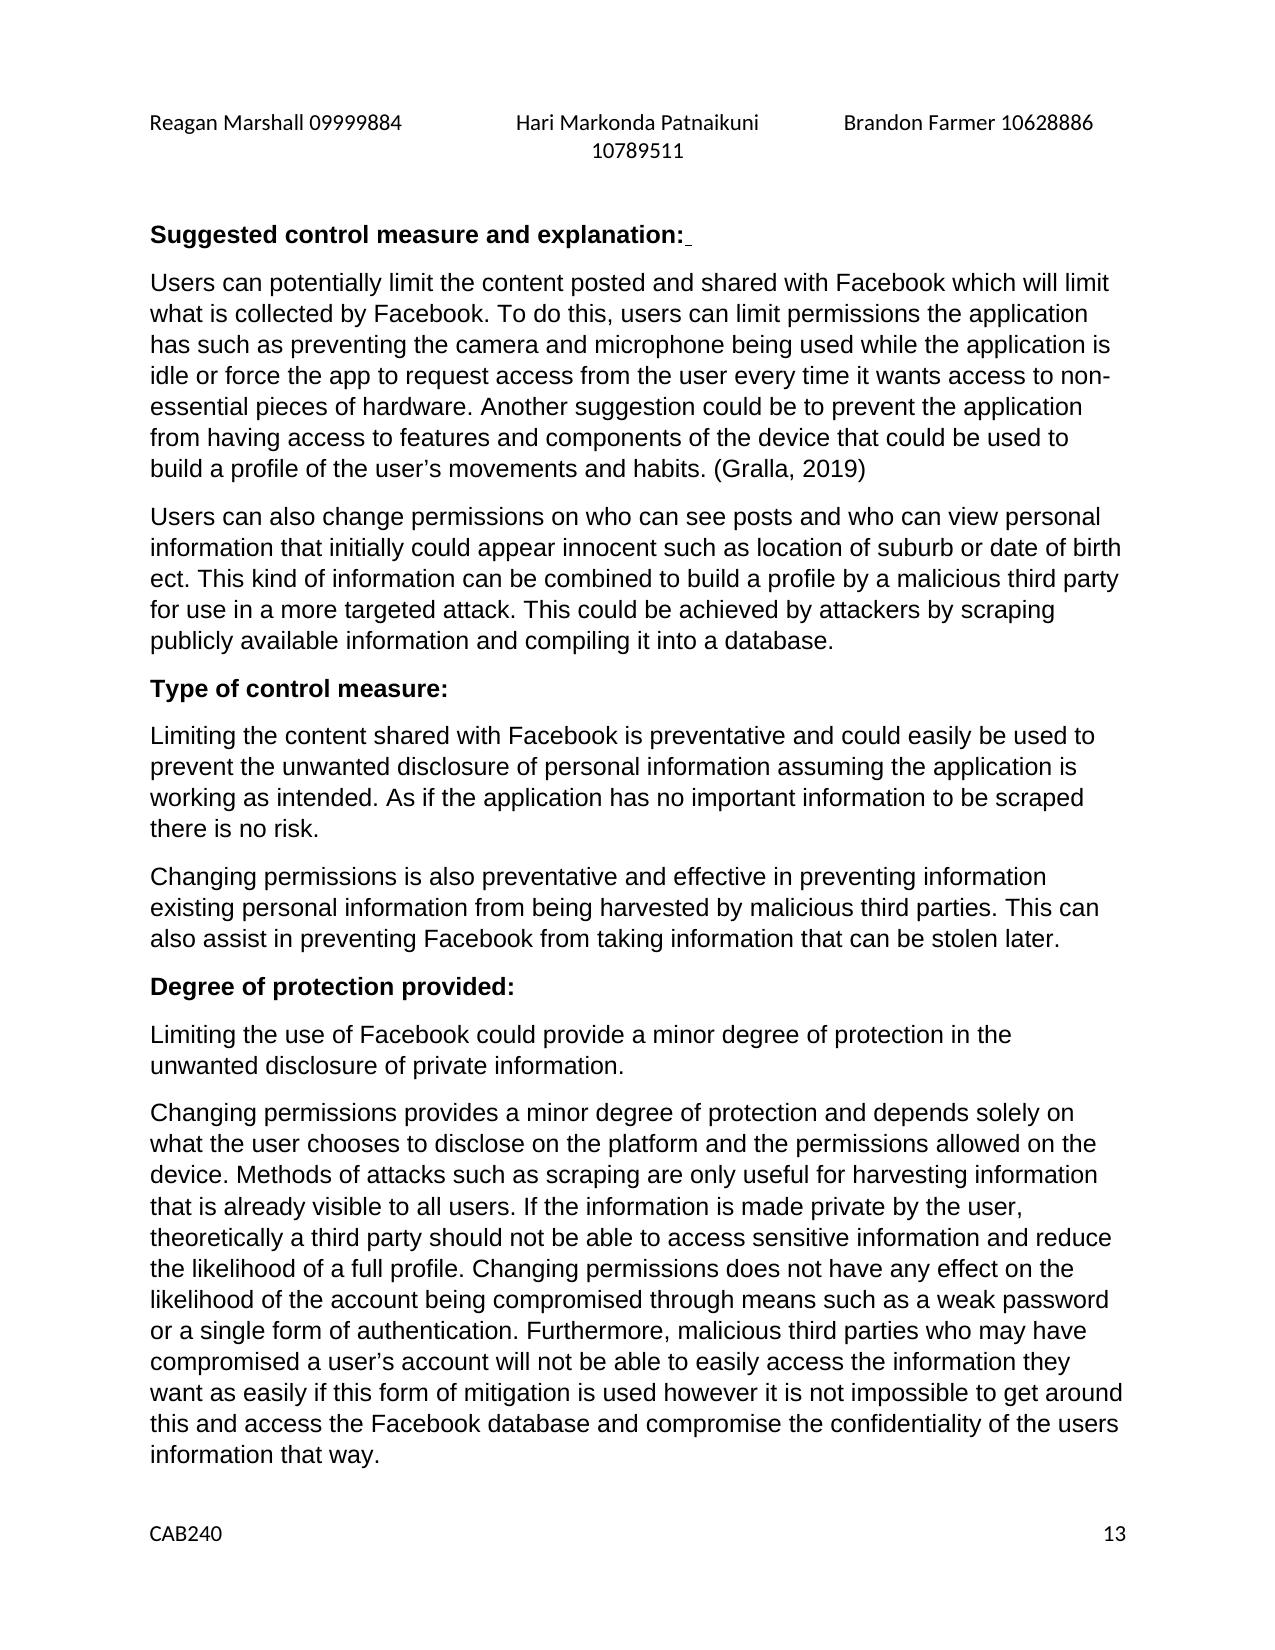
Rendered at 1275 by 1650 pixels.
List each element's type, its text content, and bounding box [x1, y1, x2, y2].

text Limiting the content shared with Facebook is preventative and could easily be used to prevent the unwanted disclosure of personal information assuming the application is working as intended. As if the application has no important information to be scraped there is no risk. [150, 721, 1125, 843]
text Suggested control measure and explanation: [150, 220, 1125, 249]
text Users can also change permissions on who can see posts and who can view personal information that initially could appear innocent such as location of suburb or date of birth ect. This kind of information can be combined to build a profile by a malicious third party for use in a more targeted attack. This could be achieved by attackers by scraping publicly available information and compiling it into a database. [150, 502, 1125, 655]
text Degree of protection provided: [150, 972, 1125, 1001]
text Users can potentially limit the content posted and shared with Facebook which will limit what is collected by Facebook. To do this, users can limit permissions the application has such as preventing the camera and microphone being used while the application is idle or force the app to request access from the user every time it wants access to non-essential pieces of hardware. Another suggestion could be to prevent the application from having access to features and components of the device that could be used to build a profile of the user’s movements and habits. (Gralla, 2019) [150, 268, 1125, 483]
text Limiting the use of Facebook could provide a minor degree of protection in the unwanted disclosure of private information. [150, 1020, 1125, 1079]
text Changing permissions provides a minor degree of protection and depends solely on what the user chooses to disclose on the platform and the permissions allowed on the device. Methods of attacks such as scraping are only useful for harvesting information that is already visible to all users. If the information is made private by the user, theoretically a third party should not be able to access sensitive information and reduce the likelihood of a full profile. Changing permissions does not have any effect on the likelihood of the account being compromised through means such as a weak password or a single form of authentication. Furthermore, malicious third parties who may have compromised a user’s account will not be able to easily access the information they want as easily if this form of mitigation is used however it is not impossible to get around this and access the Facebook database and compromise the confidentiality of the users information that way. [150, 1098, 1125, 1469]
text Changing permissions is also preventative and effective in preventing information existing personal information from being harvested by malicious third parties. This can also assist in preventing Facebook from taking information that can be stolen later. [150, 862, 1125, 953]
text Type of control measure: [150, 674, 1125, 702]
